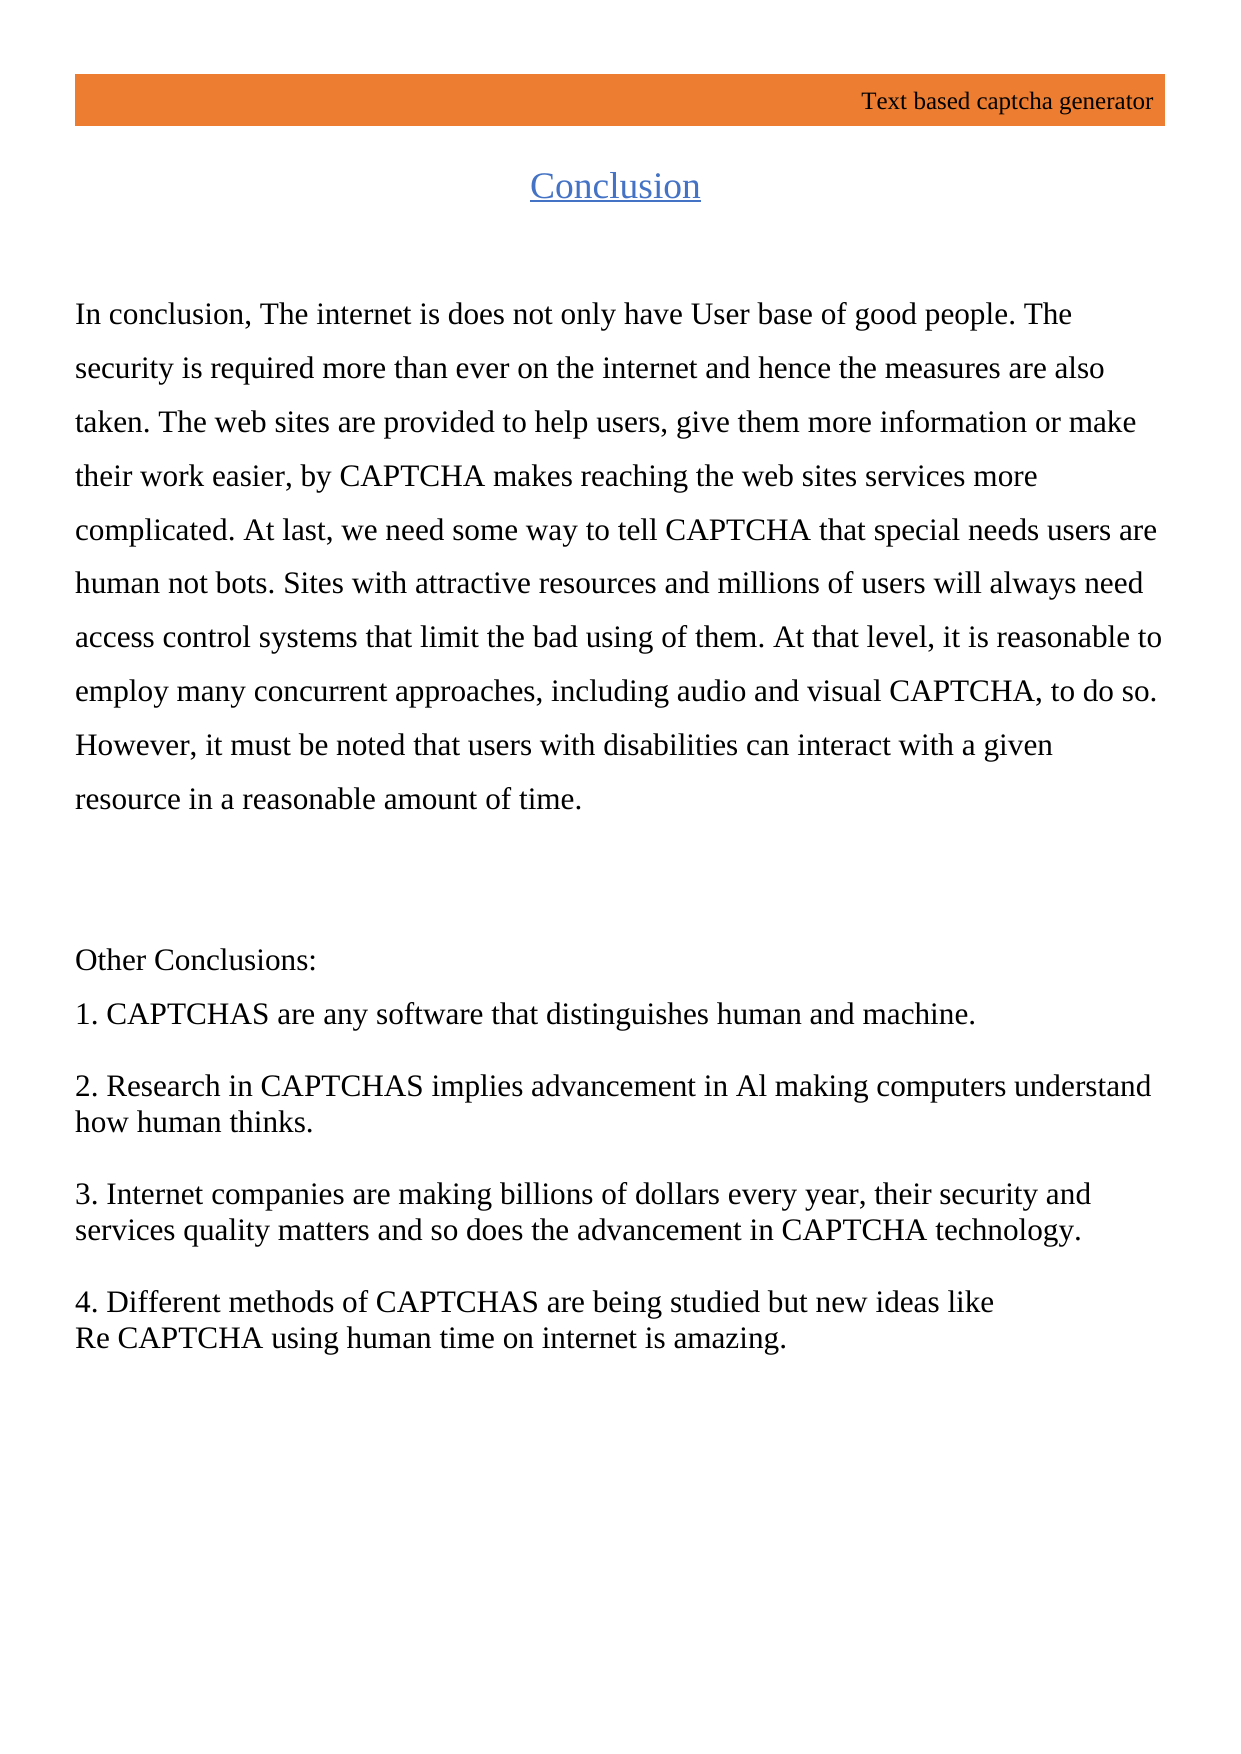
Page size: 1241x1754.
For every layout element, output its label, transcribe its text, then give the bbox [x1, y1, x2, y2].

text 1. CAPTCHAS are any software that distinguishes human and machine. [75, 995, 1165, 1031]
text 3. Internet companies are making billions of dollars every year, their security and services quality matters and so does the advancement in CAPTCHA technology. [75, 1175, 1165, 1247]
text 4. Different methods of CAPTCHAS are being studied but new ideas like [75, 1283, 1165, 1319]
text Other Conclusions: [75, 942, 1165, 977]
text Re CAPTCHA using human time on internet is amazing. [75, 1319, 1165, 1355]
text In conclusion, The internet is does not only have User base of good people. The security is required more than ever on the internet and hence the measures are also taken. The web sites are provided to help users, give them more information or make their work easier, by CAPTCHA makes reaching the web sites services more complicated. At last, we need some way to tell CAPTCHA that special needs users are human not bots. Sites with attractive resources and millions of users will always need access control systems that limit the bad using of them. At that level, it is reasonable to employ many concurrent approaches, including audio and visual CAPTCHA, to do so. However, it must be noted that users with disabilities can interact with a given resource in a reasonable amount of time. [75, 295, 1165, 816]
text 2. Research in CAPTCHAS implies advancement in Al making computers understand how human thinks. [75, 1067, 1165, 1139]
